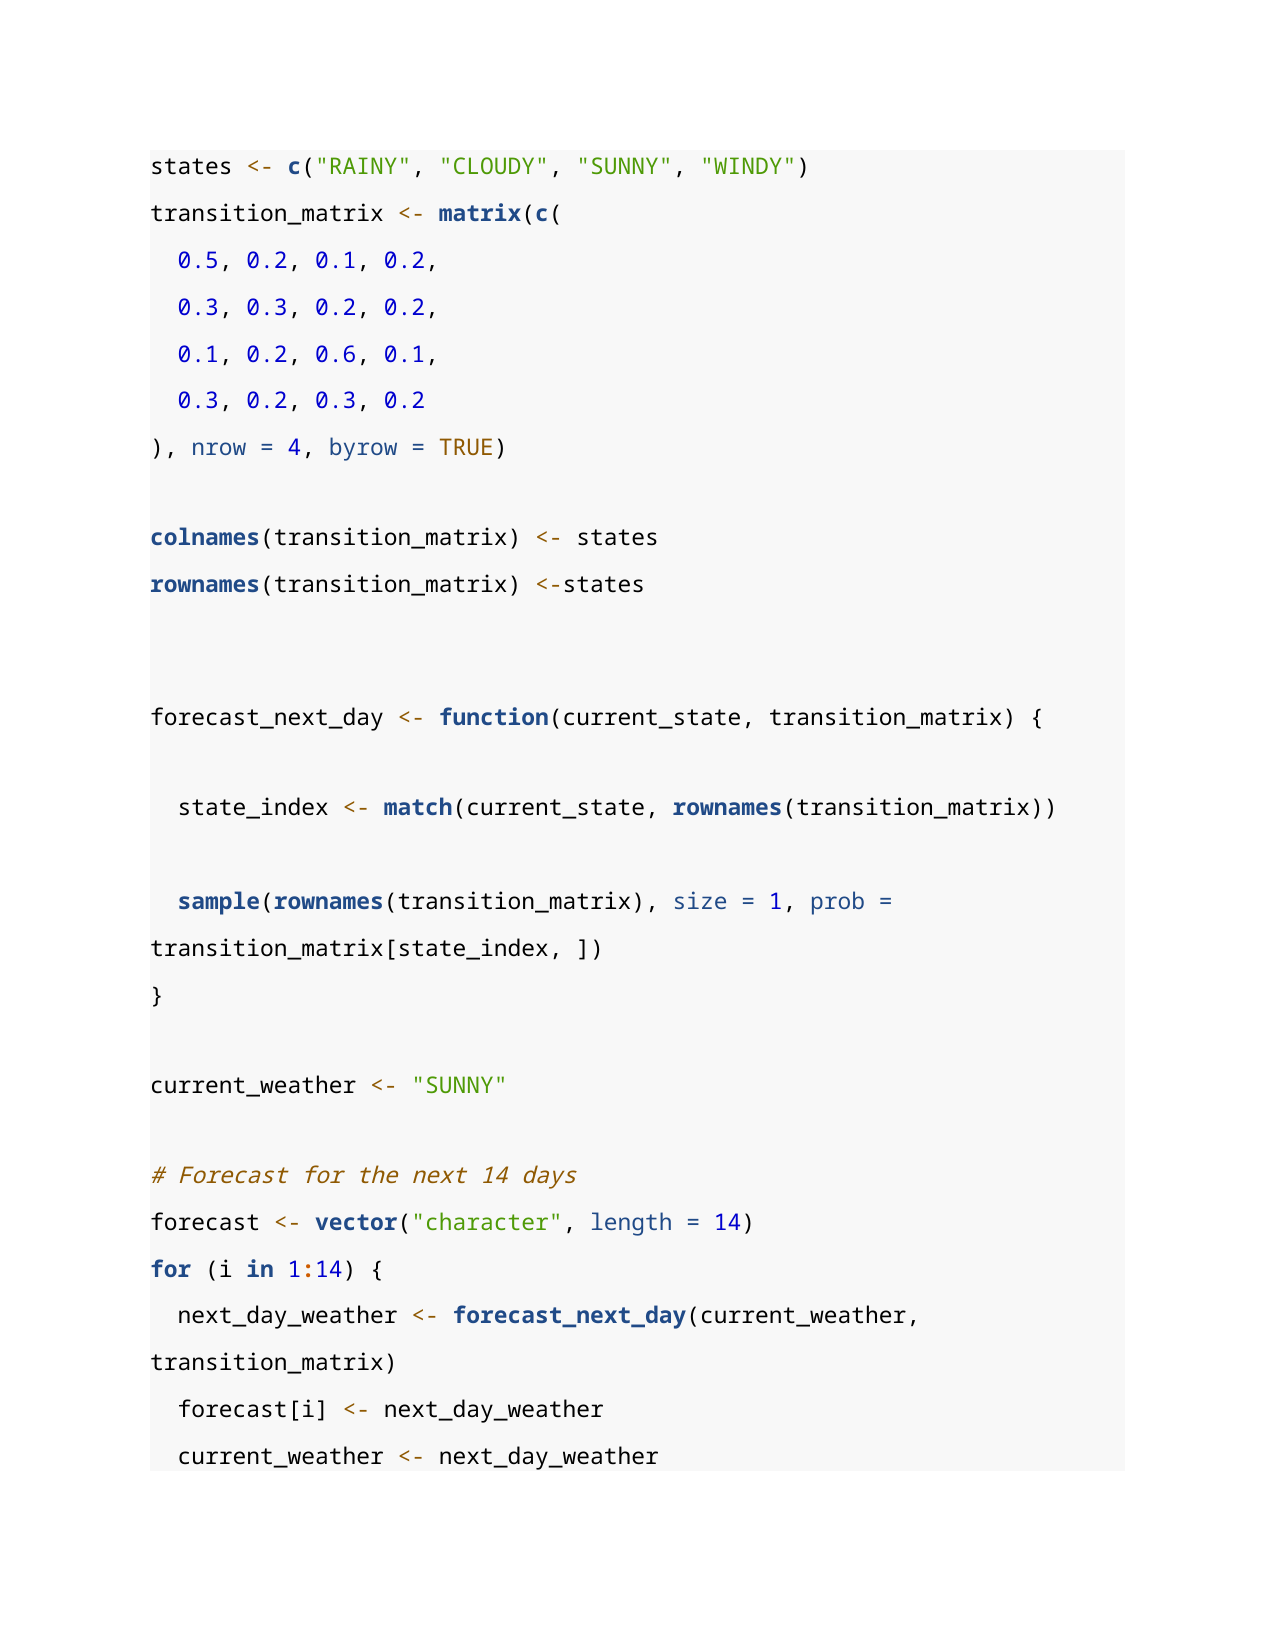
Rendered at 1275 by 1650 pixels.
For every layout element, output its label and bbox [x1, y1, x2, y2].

text [150, 150, 1125, 1471]
